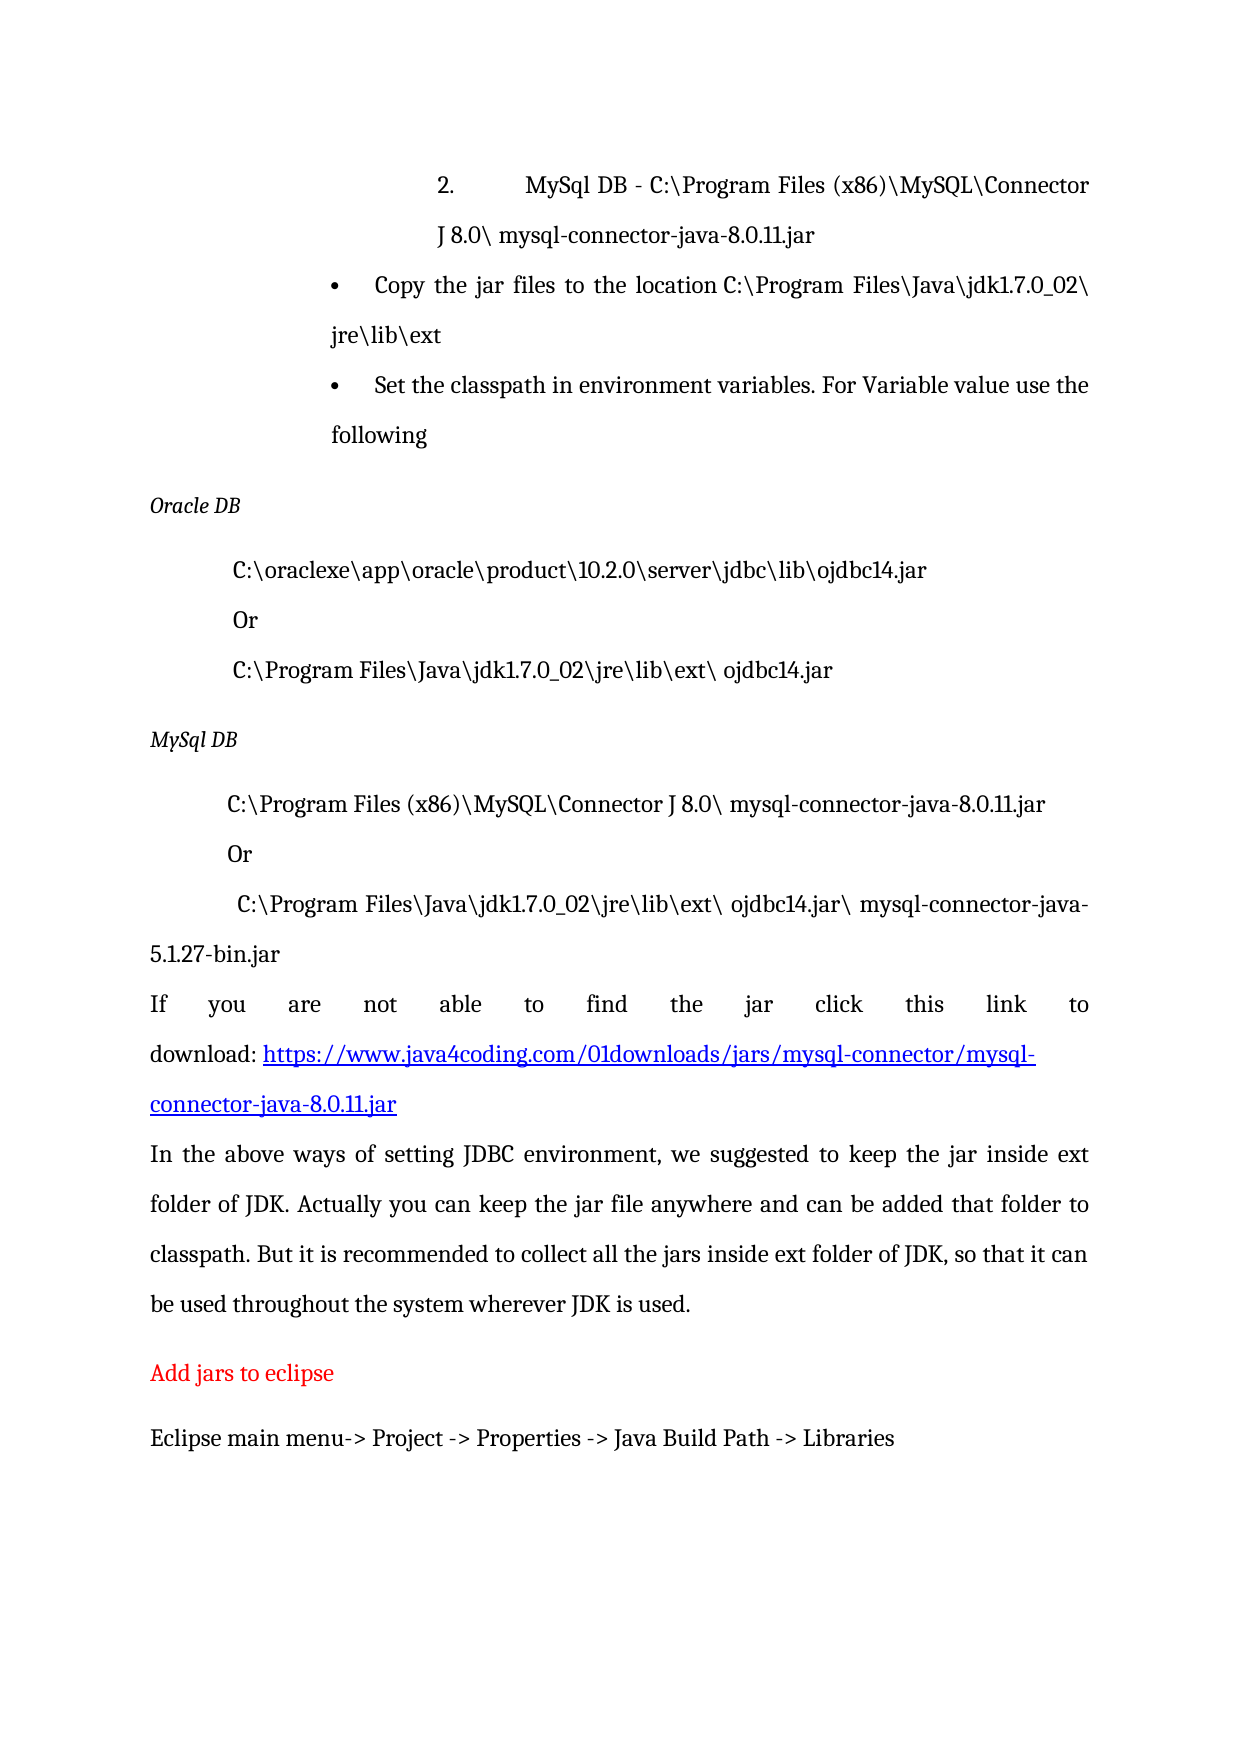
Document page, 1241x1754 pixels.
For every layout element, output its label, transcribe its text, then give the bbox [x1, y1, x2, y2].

text C:\oraclexe\app\oracle\product\10.2.0\server\jdbc\lib\ojdbc14.jar [150, 534, 1090, 584]
text C:\Program Files (x86)\MySQL\Connector J 8.0\ mysql-connector-java-8.0.11.jar [150, 769, 1090, 819]
list MySql DB - C:\Program Files (x86)\MySQL\Connector J 8.0\ mysql-connector-java-8.0.11.jar [437, 150, 1090, 250]
subtitle Oracle DB [150, 481, 1090, 519]
text Eclipse main menu-> Project -> Properties -> Java Build Path -> Libraries [150, 1403, 1090, 1453]
list Set the classpath in environment variables. For Variable value use the following [331, 350, 1090, 450]
subtitle Add jars to eclipse [150, 1350, 1090, 1387]
text If you are not able to find the jar click this link to download: https://www.java4coding.com/01downloads/jars/mysql-connector/mysql-connector-java-8.0.11.jar [150, 969, 1090, 1119]
text In the above ways of setting JDBC environment, we suggested to keep the jar inside ext folder of JDK. Actually you can keep the jar file anywhere and can be added that folder to classpath. But it is recommended to collect all the jars inside ext folder of JDK, so that it can be used throughout the system wherever JDK is used. [150, 1119, 1090, 1319]
text C:\Program Files\Java\jdk1.7.0_02\jre\lib\ext\ ojdbc14.jar\ mysql-connector-java-5.1.27-bin.jar [150, 869, 1090, 969]
text Or [150, 819, 1090, 869]
subtitle MySql DB [150, 716, 1090, 753]
text Or [150, 584, 1090, 634]
text C:\Program Files\Java\jdk1.7.0_02\jre\lib\ext\ ojdbc14.jar [150, 634, 1090, 684]
list Copy the jar files to the location C:\Program Files\Java\jdk1.7.0_02\jre\lib\ext [331, 250, 1090, 350]
